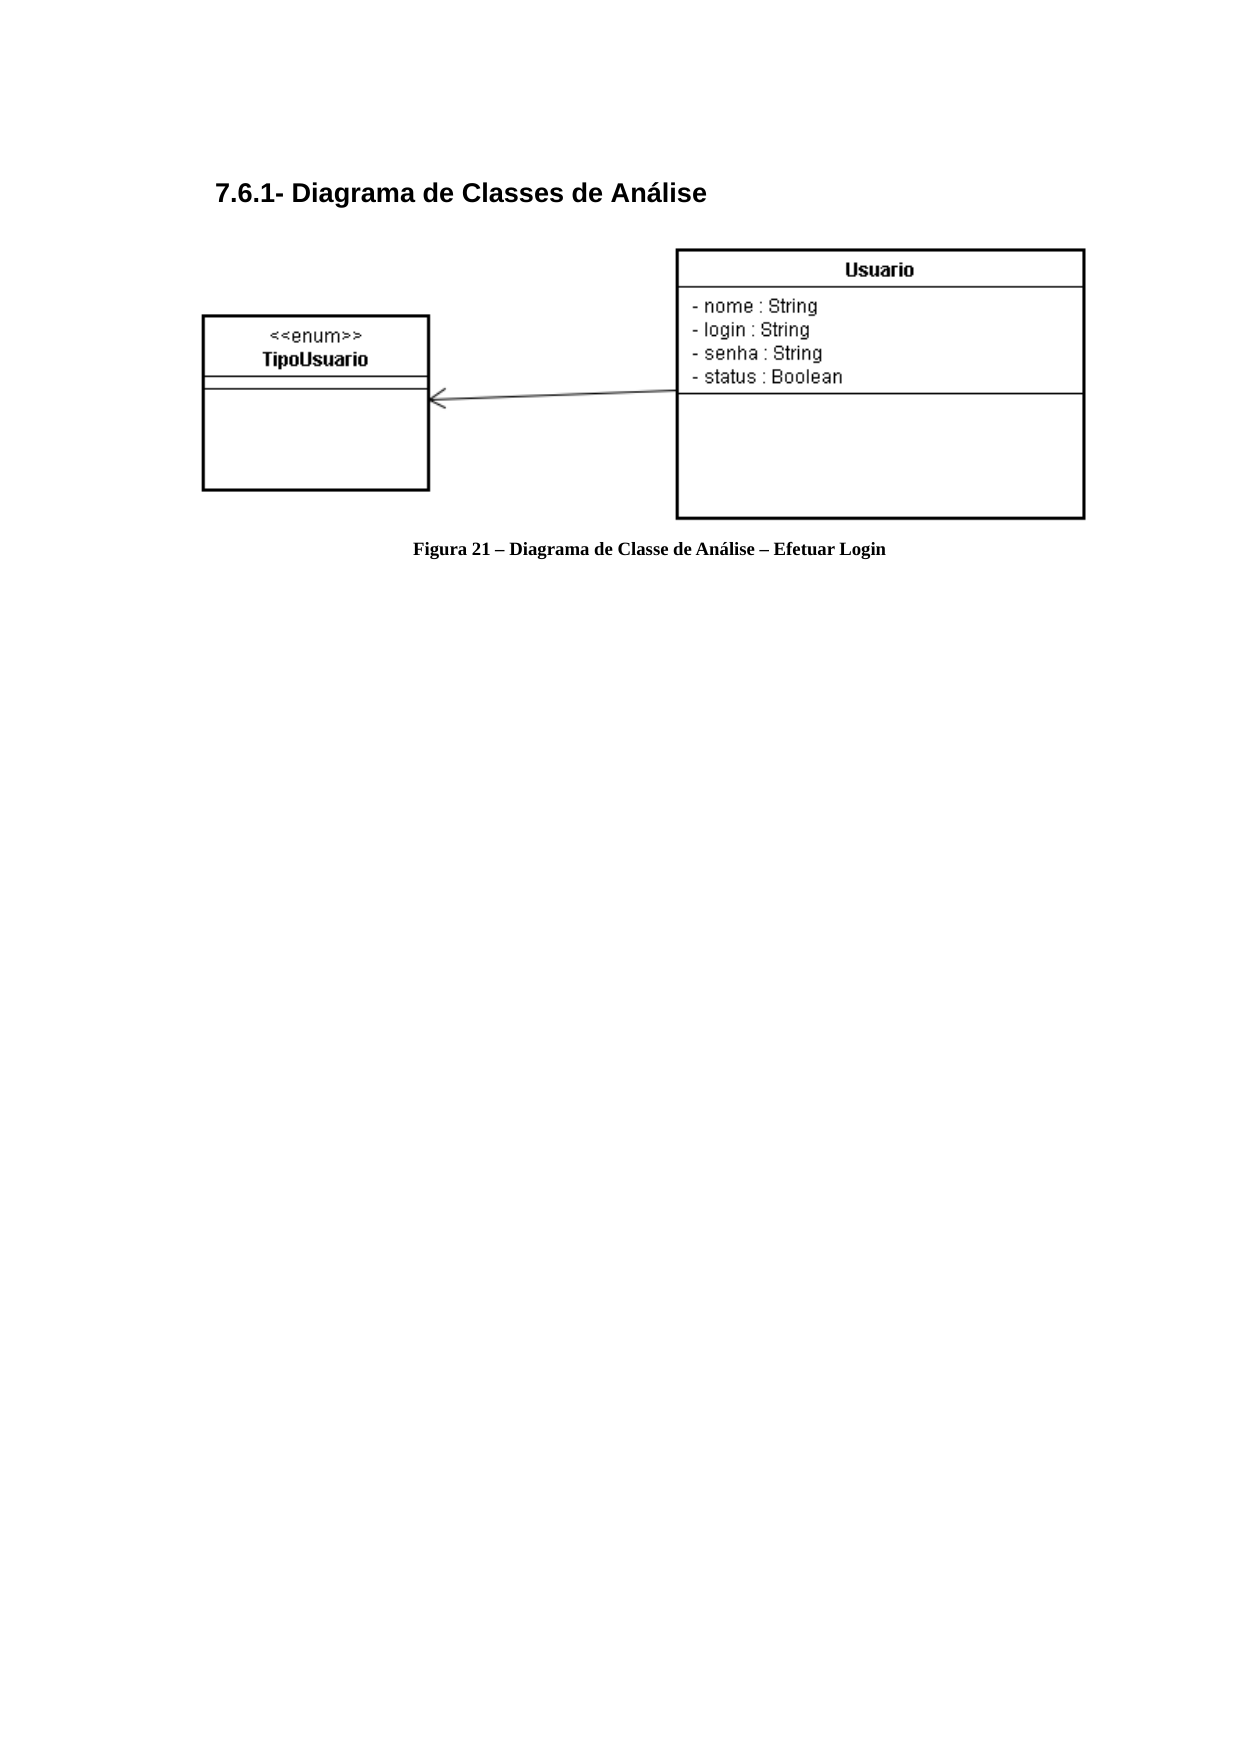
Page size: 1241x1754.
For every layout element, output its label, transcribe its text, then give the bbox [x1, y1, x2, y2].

text Figura 21 – Diagrama de Classe de Análise – Efetuar Login [177, 538, 1122, 560]
picture [177, 233, 1103, 539]
subtitle 7.6.1- Diagrama de Classes de Análise [215, 177, 1122, 208]
